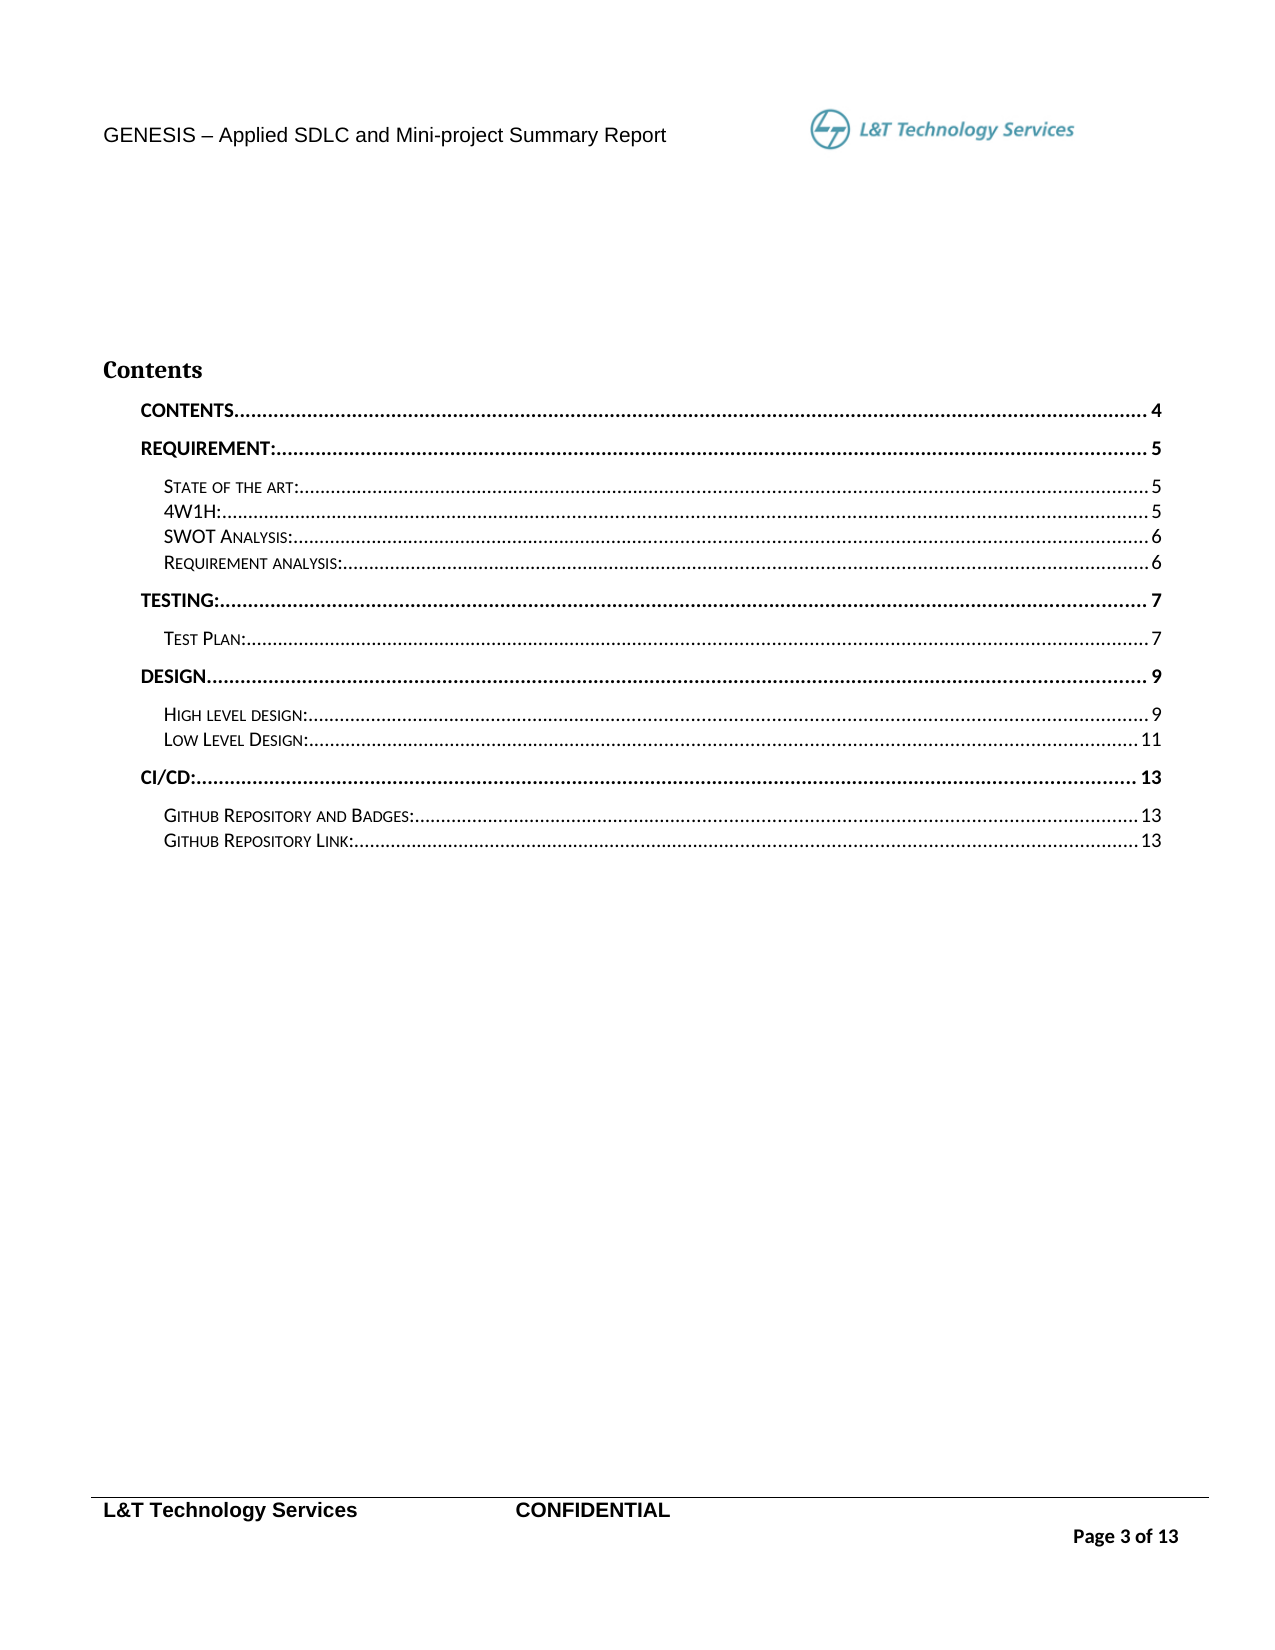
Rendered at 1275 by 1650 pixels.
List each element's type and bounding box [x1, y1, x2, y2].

picture [808, 98, 1075, 162]
